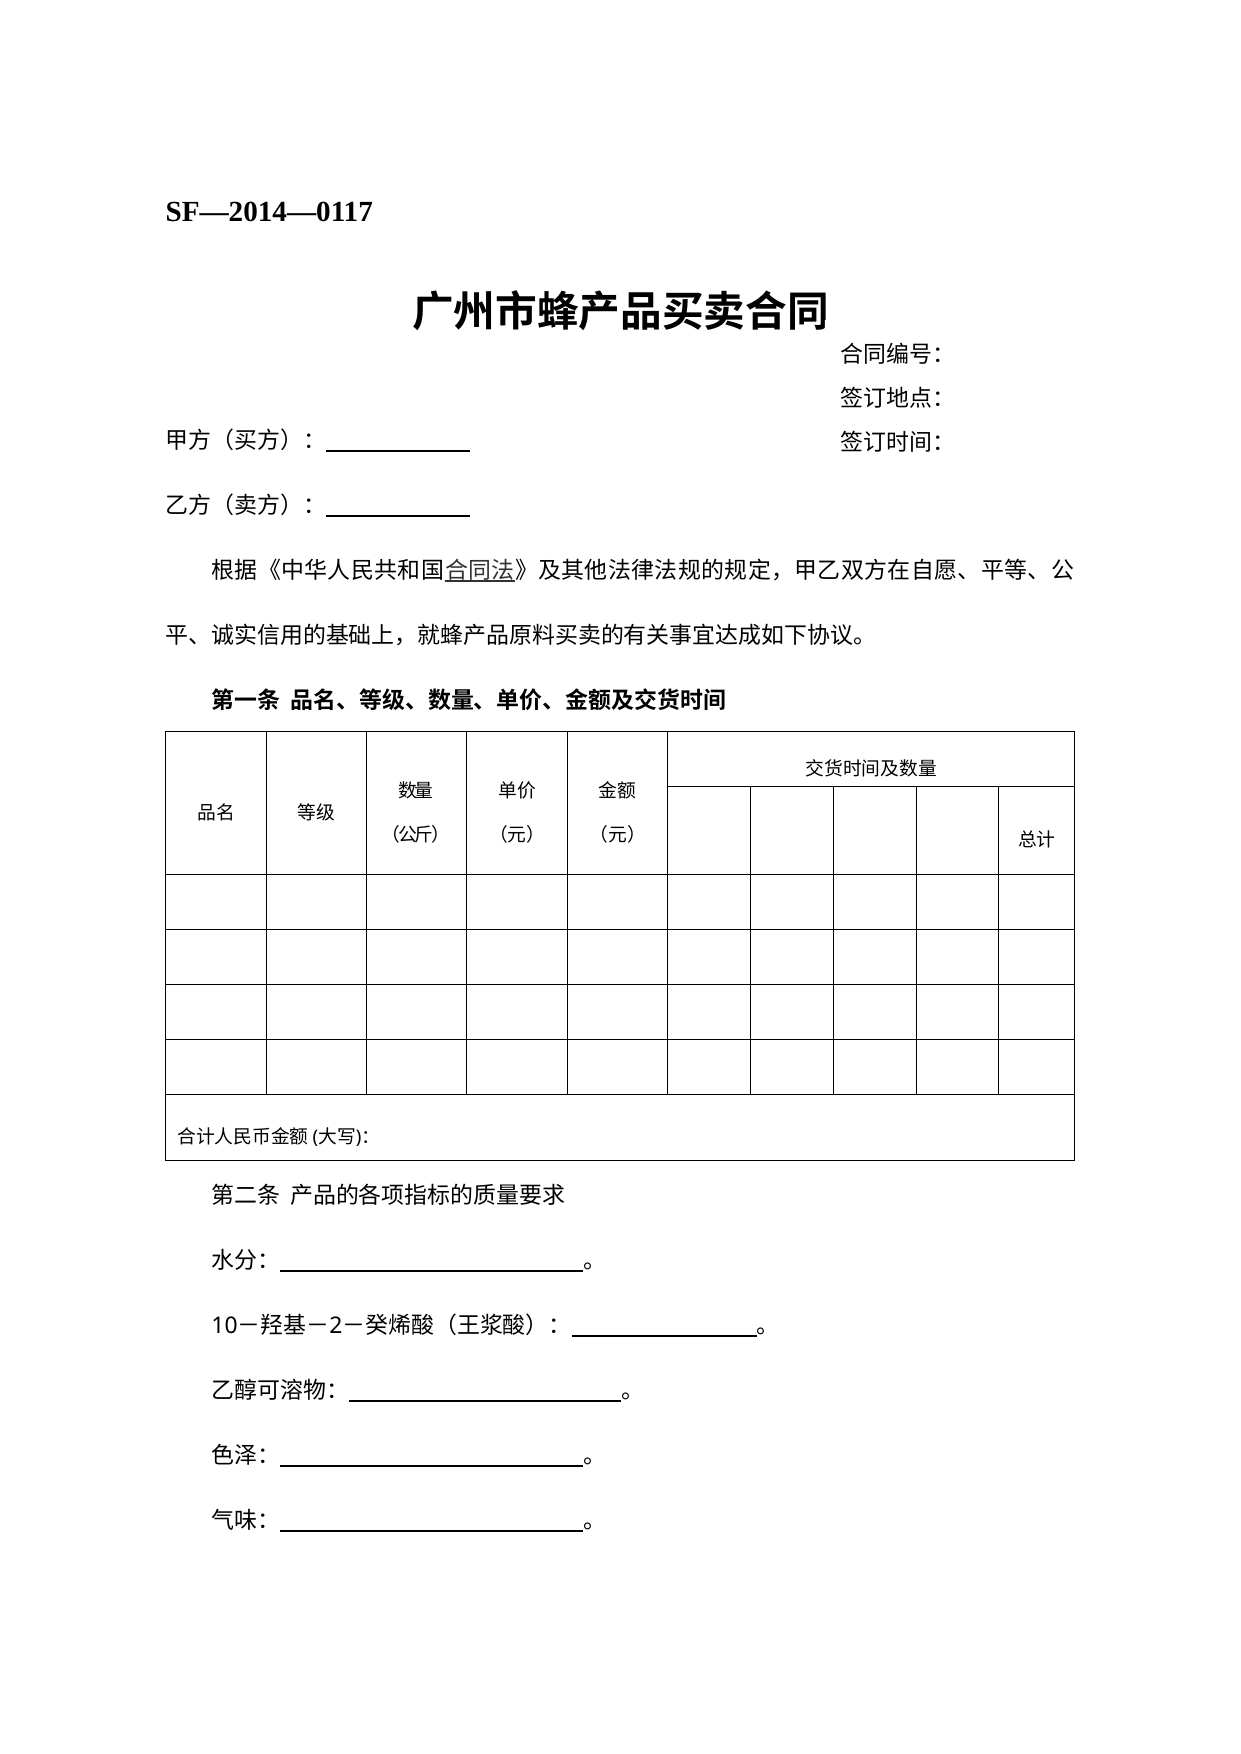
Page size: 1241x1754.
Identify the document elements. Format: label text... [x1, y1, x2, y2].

table_cell [999, 985, 1074, 1039]
table_cell [668, 875, 750, 929]
table_cell [467, 875, 567, 929]
table_cell 合计人民币金额 (大写)： [166, 1095, 1074, 1159]
text 色泽： 。 [165, 1421, 1075, 1486]
table_header 交货时间及数量 [668, 732, 1074, 786]
table_cell [751, 787, 833, 874]
table_cell [999, 1040, 1074, 1094]
text 甲方（买方）： [165, 406, 1075, 471]
table_cell [834, 930, 916, 984]
table_cell [917, 1040, 998, 1094]
table_cell [267, 1040, 366, 1094]
table_cell [668, 930, 750, 984]
table_cell [834, 875, 916, 929]
table_cell 总计 [999, 787, 1074, 874]
table_header 品名 [166, 732, 266, 874]
table_cell [467, 930, 567, 984]
table_cell [267, 930, 366, 984]
text SF—2014—0117 [165, 178, 1075, 243]
table_cell [751, 1040, 833, 1094]
table_cell [751, 985, 833, 1039]
table_cell [166, 985, 266, 1039]
table_cell [917, 787, 998, 874]
table_header 单价 （元） [467, 732, 567, 874]
table_cell [166, 1040, 266, 1094]
table_cell [568, 1040, 667, 1094]
table_cell [267, 985, 366, 1039]
text 广州市蜂产品买卖合同 [165, 276, 1075, 341]
table_cell [917, 875, 998, 929]
table_cell [668, 787, 750, 874]
table_cell [568, 875, 667, 929]
table_cell [917, 985, 998, 1039]
table_cell [367, 930, 466, 984]
table_cell [166, 930, 266, 984]
table_cell [834, 1040, 916, 1094]
table_cell [166, 875, 266, 929]
table_cell [834, 787, 916, 874]
table_cell [568, 930, 667, 984]
table_cell [668, 1040, 750, 1094]
table_cell [568, 985, 667, 1039]
table_cell [999, 875, 1074, 929]
table_header 数量 （公斤） [367, 732, 466, 874]
table_cell [267, 875, 366, 929]
table_cell [751, 875, 833, 929]
table_header 金额 （元） [568, 732, 667, 874]
table_cell [999, 930, 1074, 984]
text 第二条 产品的各项指标的质量要求 [165, 1161, 1075, 1226]
table_cell [751, 930, 833, 984]
text 根据《中华人民共和国合同法》及其他法律法规的规定，甲乙双方在自愿、平等、公平、诚实信用的基础上，就蜂产品原料买卖的有关事宜达成如下协议。 [165, 536, 1075, 666]
table_cell [467, 985, 567, 1039]
text 气味： 。 [165, 1486, 1075, 1551]
table_cell [367, 1040, 466, 1094]
text 乙醇可溶物： 。 [165, 1356, 1075, 1421]
table_cell [367, 985, 466, 1039]
text 第一条 品名、等级、数量、单价、金额及交货时间 [165, 666, 1075, 731]
table_cell [834, 985, 916, 1039]
text 10－羟基－2－癸烯酸（王浆酸）： 。 [165, 1291, 1075, 1356]
table_cell [467, 1040, 567, 1094]
table_header 等级 [267, 732, 366, 874]
text 水分： 。 [165, 1226, 1075, 1291]
table_cell [668, 985, 750, 1039]
table_cell [367, 875, 466, 929]
text 乙方（卖方）： [165, 471, 1075, 536]
table_cell [917, 930, 998, 984]
